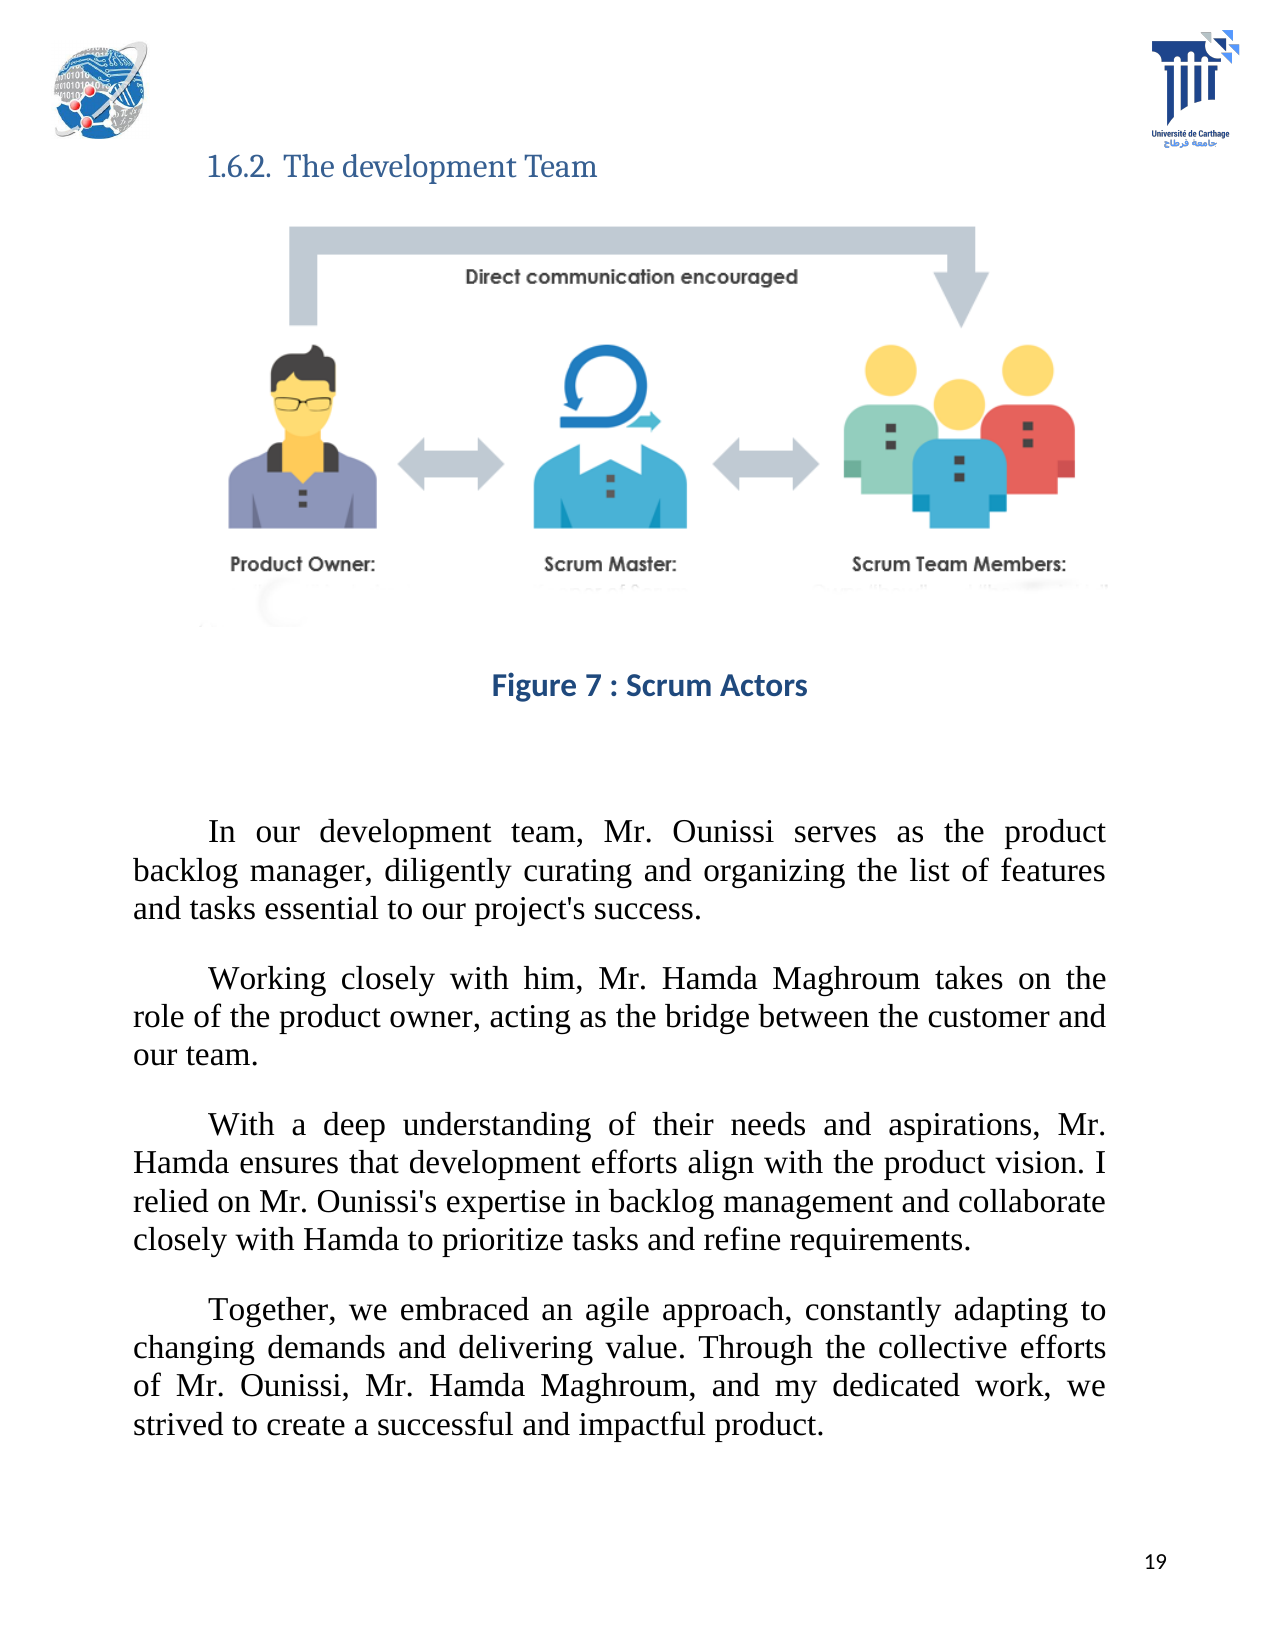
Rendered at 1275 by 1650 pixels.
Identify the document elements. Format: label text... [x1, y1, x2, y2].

list The development Team [208, 148, 1167, 186]
text Figure 7 : Scrum Actors [133, 664, 1167, 704]
text With a deep understanding of their needs and aspirations, Mr. Hamda ensures that development efforts align with the product vision. I relied on Mr. Ounissi's expertise in backlog management and collaborate closely with Hamda to prioritize tasks and refine requirements. [133, 1104, 1107, 1257]
picture [1142, 30, 1240, 148]
picture [191, 217, 1109, 627]
text In our development team, Mr. Ounissi serves as the product backlog manager, diligently curating and organizing the list of features and tasks essential to our project's success. [133, 812, 1107, 927]
picture [51, 40, 150, 139]
text Together, we embraced an agile approach, constantly adapting to changing demands and delivering value. Through the collective efforts of Mr. Ounissi, Mr. Hamda Maghroum, and my dedicated work, we strived to create a successful and impactful product. [133, 1289, 1107, 1442]
text Working closely with him, Mr. Hamda Maghroum takes on the role of the product owner, acting as the bridge between the customer and our team. [133, 958, 1107, 1073]
